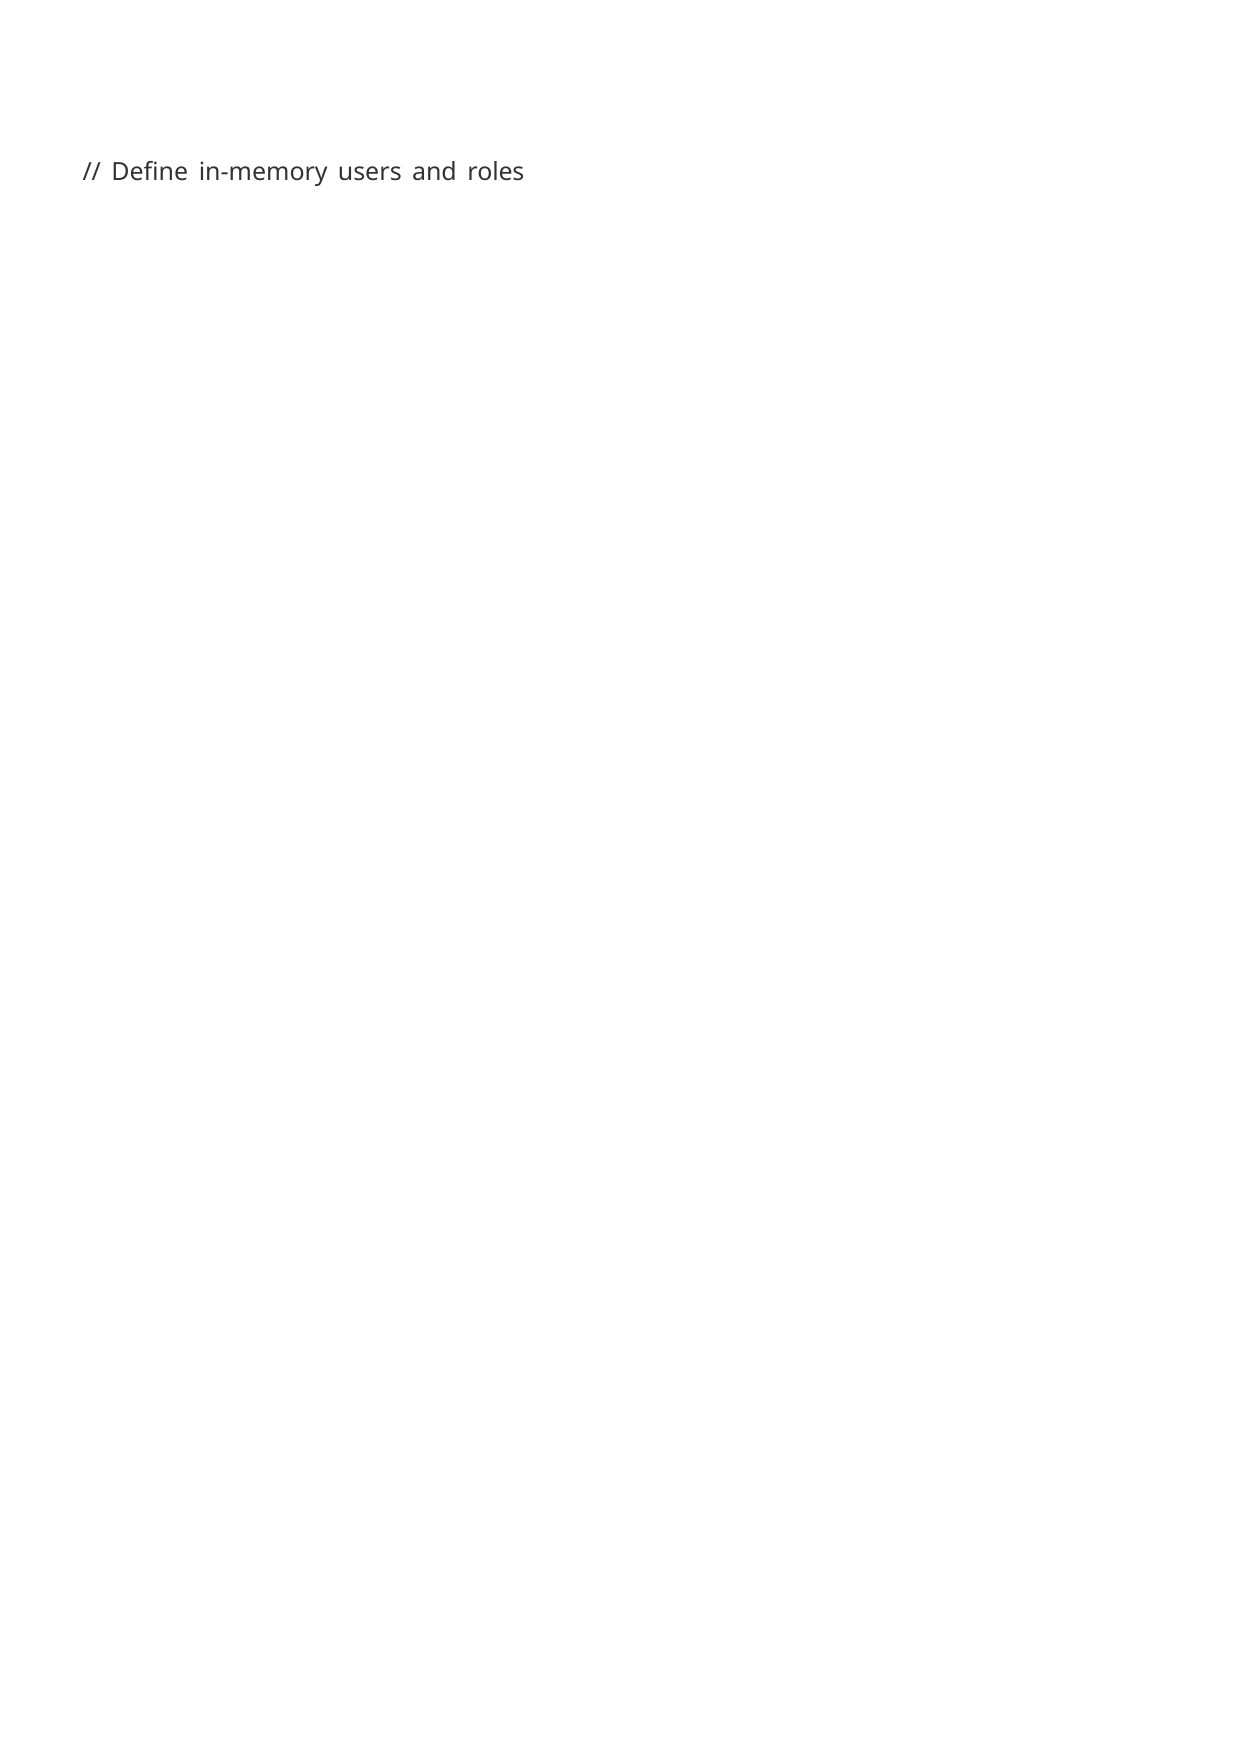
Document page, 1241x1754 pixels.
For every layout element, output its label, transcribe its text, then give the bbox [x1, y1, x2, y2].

text // Define in-memory users and roles [82, 154, 1196, 188]
